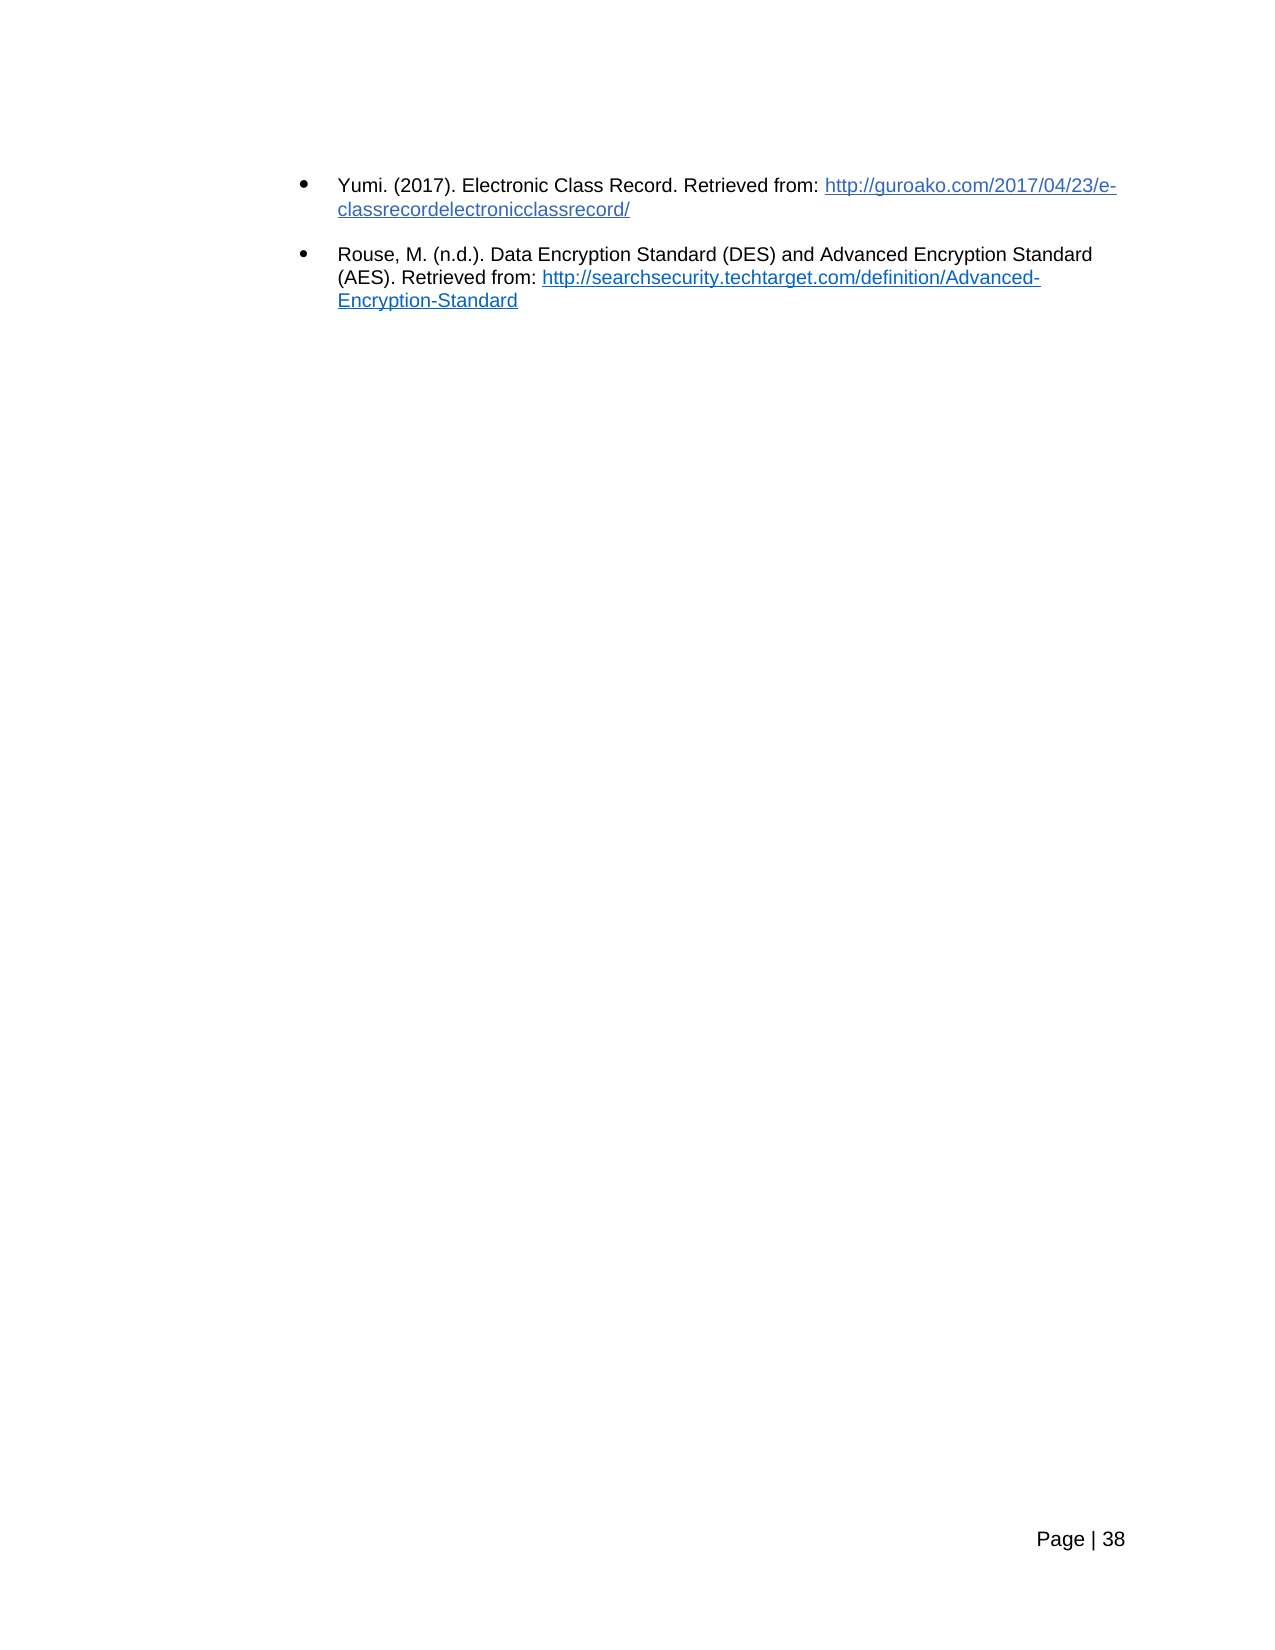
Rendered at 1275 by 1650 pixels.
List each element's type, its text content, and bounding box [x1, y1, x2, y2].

list Rouse, M. (n.d.). Data Encryption Standard (DES) and Advanced Encryption Standard (AES). Retrieved from: http://searchsecurity.techtarget.com/definition/Advanced-Encryption-Standard [300, 243, 1125, 311]
list Yumi. (2017). Electronic Class Record. Retrieved from: http://guroako.com/2017/04/23/e-classrecordelectronicclassrecord/ [300, 174, 1125, 220]
